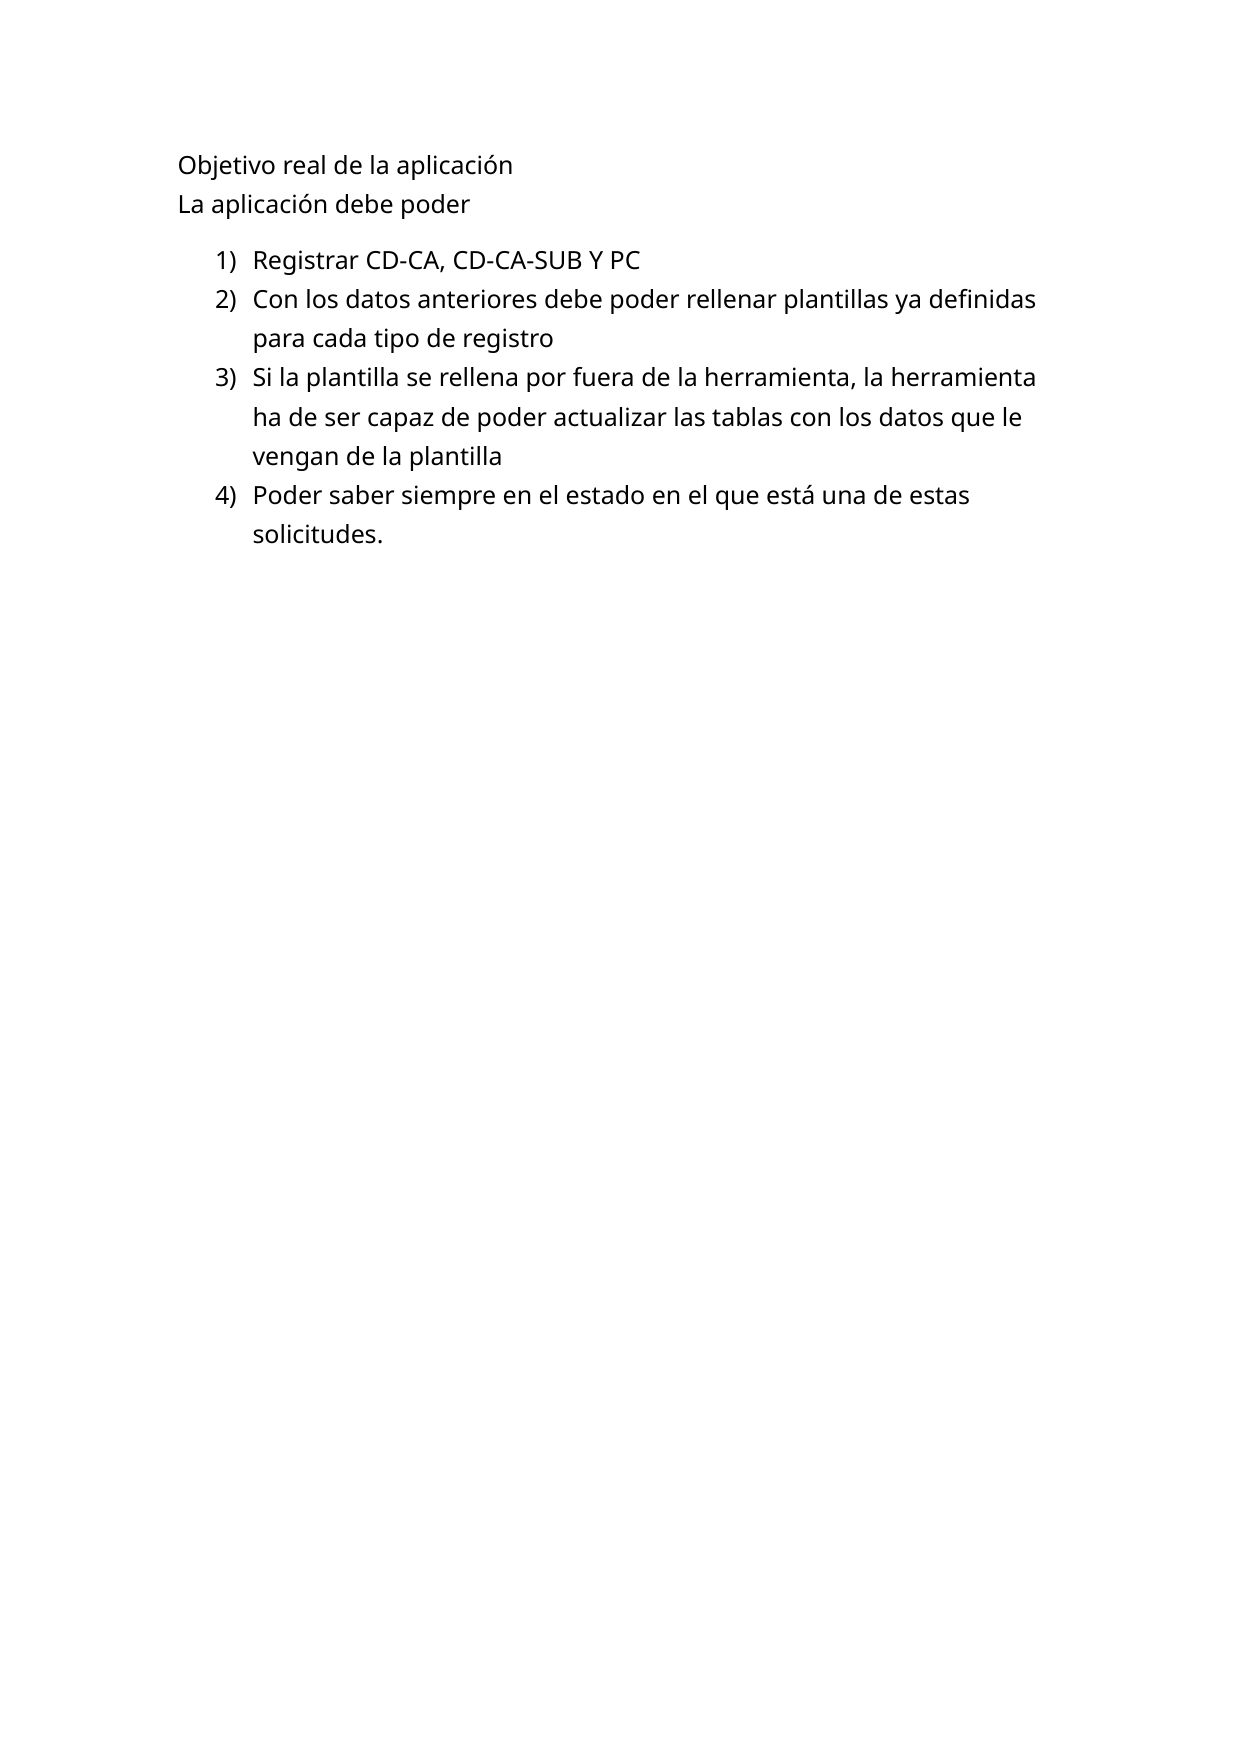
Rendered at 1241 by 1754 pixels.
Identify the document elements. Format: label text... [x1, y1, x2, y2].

list Con los datos anteriores debe poder rellenar plantillas ya definidas para cada tipo de registro [215, 282, 1063, 355]
list Si la plantilla se rellena por fuera de la herramienta, la herramienta ha de ser capaz de poder actualizar las tablas con los datos que le vengan de la plantilla [215, 360, 1063, 472]
text Objetivo real de la aplicación La aplicación debe poder [177, 148, 1063, 221]
list Registrar CD-CA, CD-CA-SUB Y PC [215, 243, 1063, 277]
list Poder saber siempre en el estado en el que está una de estas solicitudes. [215, 478, 1063, 551]
